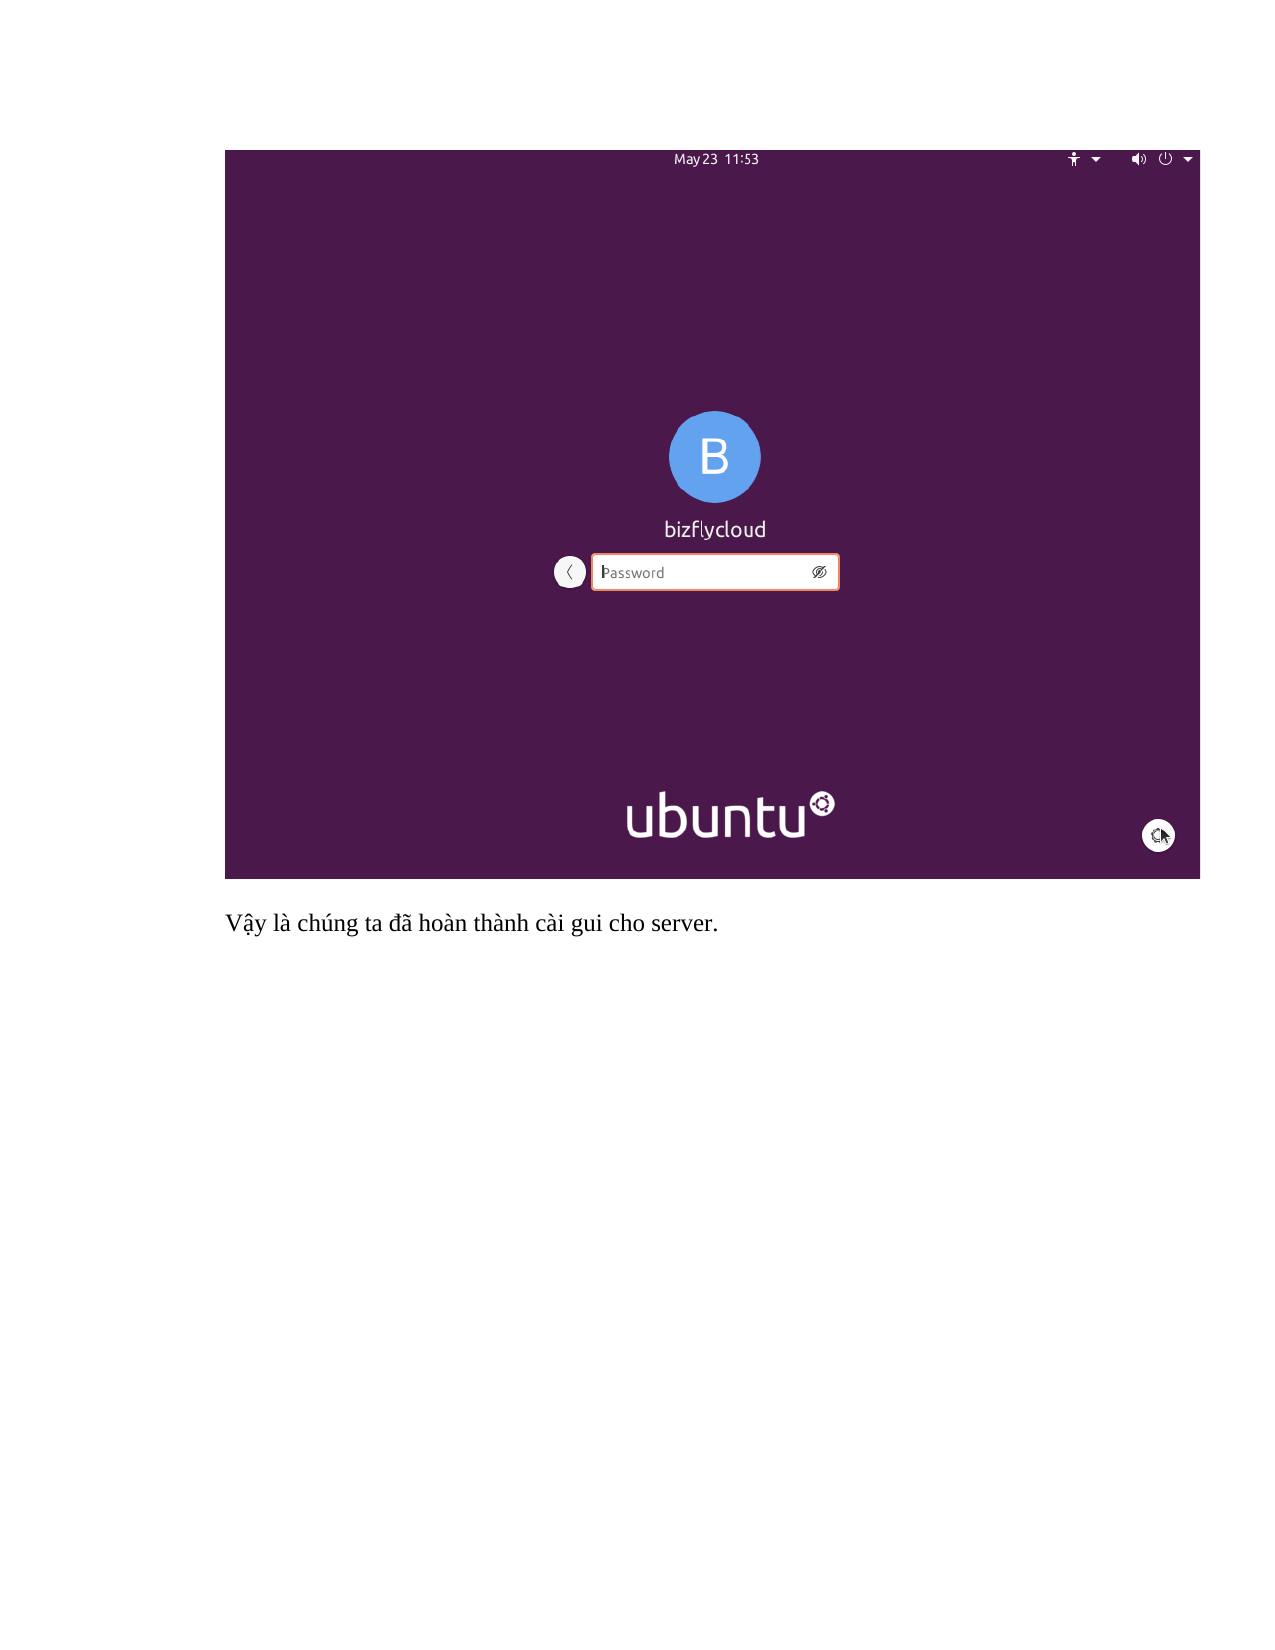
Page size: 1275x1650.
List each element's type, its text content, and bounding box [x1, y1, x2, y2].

picture [225, 150, 1200, 879]
text Vậy là chúng ta đã hoàn thành cài gui cho server. [225, 908, 1125, 937]
